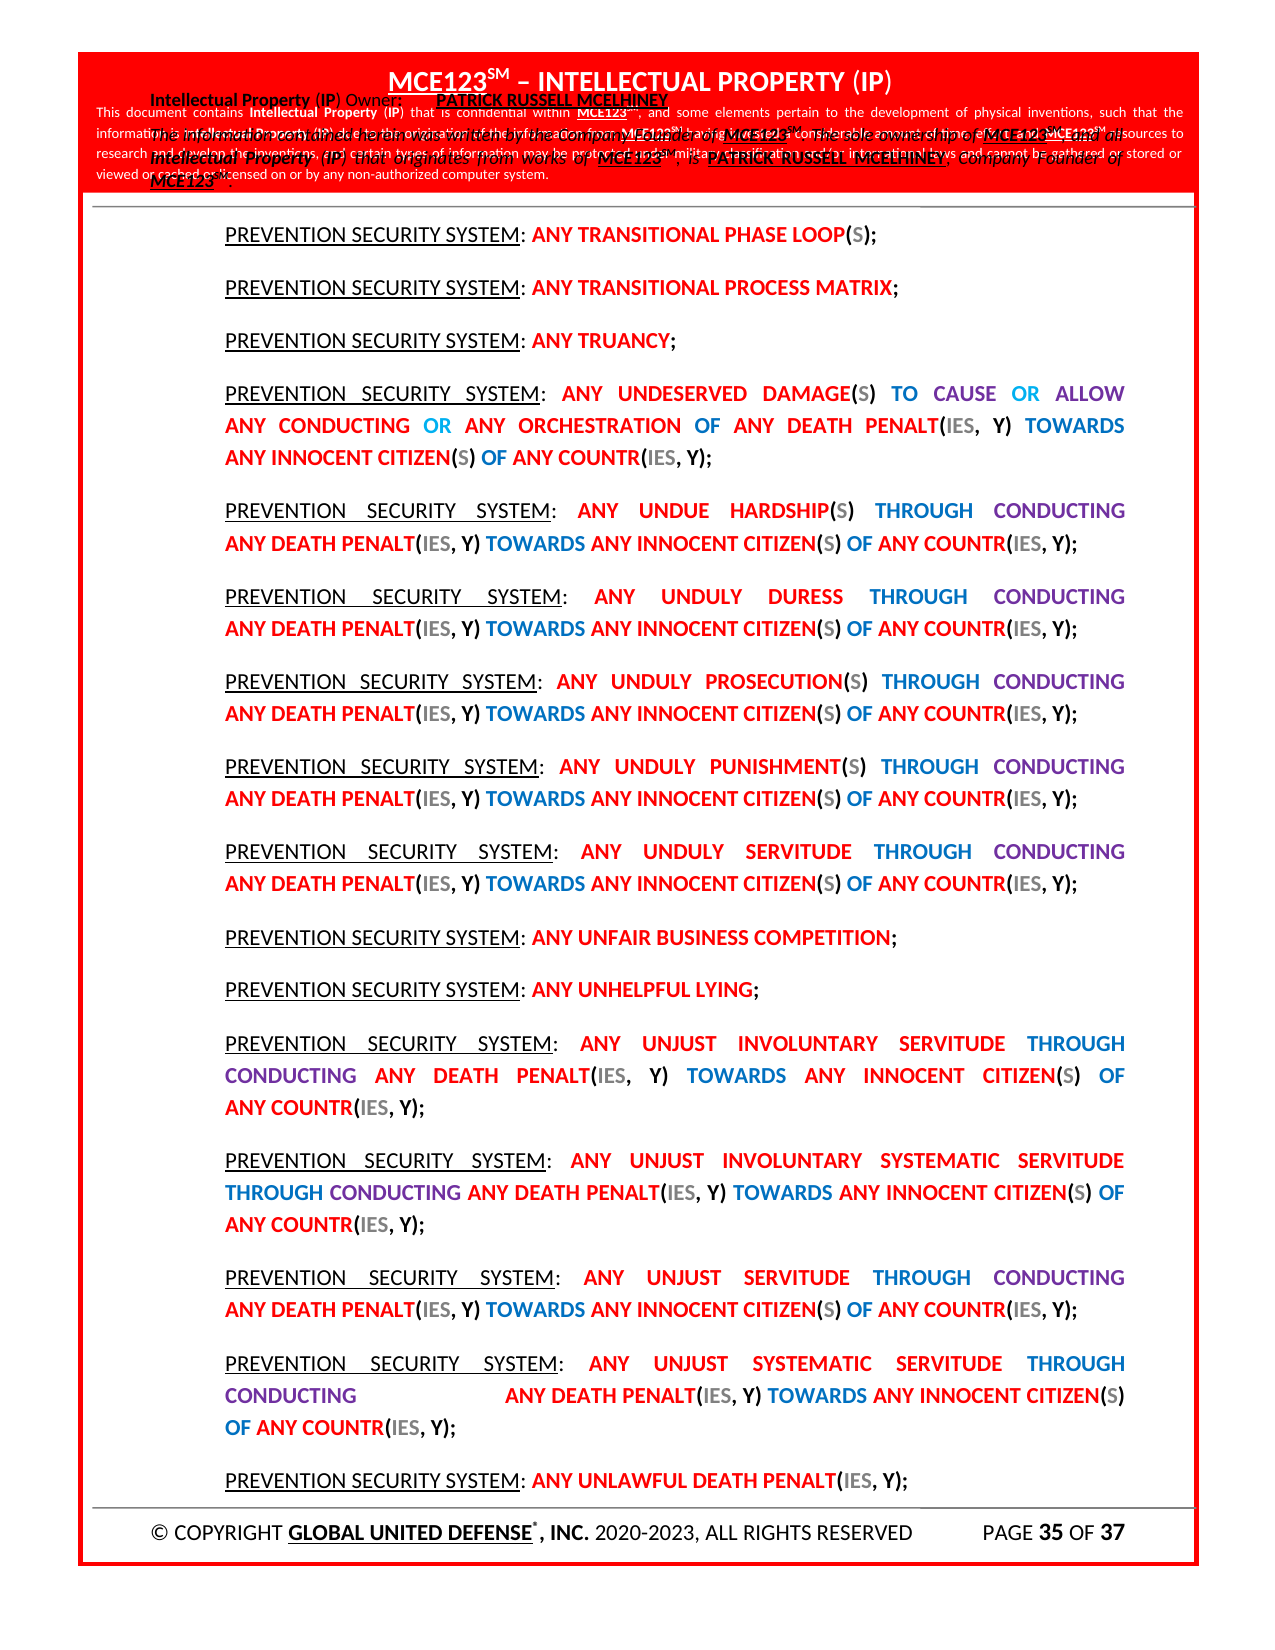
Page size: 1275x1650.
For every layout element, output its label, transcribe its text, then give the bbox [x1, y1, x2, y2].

text PREVENTION SECURITY SYSTEM: ANY UNJUST SYSTEMATIC SERVITUDE THROUGH CONDUCTING ANY DEATH PENALT(IES, Y) TOWARDS ANY INNOCENT CITIZEN(S) OF ANY COUNTR(IES, Y); [225, 1349, 1125, 1441]
text PREVENTION SECURITY SYSTEM: ANY UNLAWFUL DEATH PENALT(IES, Y); [225, 1466, 1125, 1494]
text PREVENTION SECURITY SYSTEM: ANY UNDESERVED DAMAGE(S) TO CAUSE OR ALLOW ANY CONDUCTING OR ANY ORCHESTRATION OF ANY DEATH PENALT(IES, Y) TOWARDS ANY INNOCENT CITIZEN(S) OF ANY COUNTR(IES, Y); [225, 379, 1125, 472]
text PREVENTION SECURITY SYSTEM: ANY TRANSITIONAL PHASE LOOP(S); [225, 220, 1125, 248]
text PREVENTION SECURITY SYSTEM: ANY UNDULY PUNISHMENT(S) THROUGH CONDUCTING ANY DEATH PENALT(IES, Y) TOWARDS ANY INNOCENT CITIZEN(S) OF ANY COUNTR(IES, Y); [225, 752, 1125, 812]
text PREVENTION SECURITY SYSTEM: ANY UNJUST INVOLUNTARY SYSTEMATIC SERVITUDE THROUGH CONDUCTING ANY DEATH PENALT(IES, Y) TOWARDS ANY INNOCENT CITIZEN(S) OF ANY COUNTR(IES, Y); [225, 1146, 1125, 1238]
text PREVENTION SECURITY SYSTEM: ANY UNDULY PROSECUTION(S) THROUGH CONDUCTING ANY DEATH PENALT(IES, Y) TOWARDS ANY INNOCENT CITIZEN(S) OF ANY COUNTR(IES, Y); [225, 667, 1125, 727]
text PREVENTION SECURITY SYSTEM: ANY UNJUST SERVITUDE THROUGH CONDUCTING ANY DEATH PENALT(IES, Y) TOWARDS ANY INNOCENT CITIZEN(S) OF ANY COUNTR(IES, Y); [225, 1263, 1125, 1324]
text PREVENTION SECURITY SYSTEM: ANY UNHELPFUL LYING; [225, 976, 1125, 1004]
text PREVENTION SECURITY SYSTEM: ANY UNDULY SERVITUDE THROUGH CONDUCTING ANY DEATH PENALT(IES, Y) TOWARDS ANY INNOCENT CITIZEN(S) OF ANY COUNTR(IES, Y); [225, 837, 1125, 898]
text PREVENTION SECURITY SYSTEM: ANY UNFAIR BUSINESS COMPETITION; [225, 923, 1125, 951]
text PREVENTION SECURITY SYSTEM: ANY TRUANCY; [225, 326, 1125, 354]
text PREVENTION SECURITY SYSTEM: ANY UNDULY DURESS THROUGH CONDUCTING ANY DEATH PENALT(IES, Y) TOWARDS ANY INNOCENT CITIZEN(S) OF ANY COUNTR(IES, Y); [225, 582, 1125, 642]
text PREVENTION SECURITY SYSTEM: ANY UNJUST INVOLUNTARY SERVITUDE THROUGH CONDUCTING ANY DEATH PENALT(IES, Y) TOWARDS ANY INNOCENT CITIZEN(S) OF ANY COUNTR(IES, Y); [225, 1029, 1125, 1121]
text PREVENTION SECURITY SYSTEM: ANY UNDUE HARDSHIP(S) THROUGH CONDUCTING ANY DEATH PENALT(IES, Y) TOWARDS ANY INNOCENT CITIZEN(S) OF ANY COUNTR(IES, Y); [225, 497, 1125, 557]
text PREVENTION SECURITY SYSTEM: ANY TRANSITIONAL PROCESS MATRIX; [225, 273, 1125, 301]
